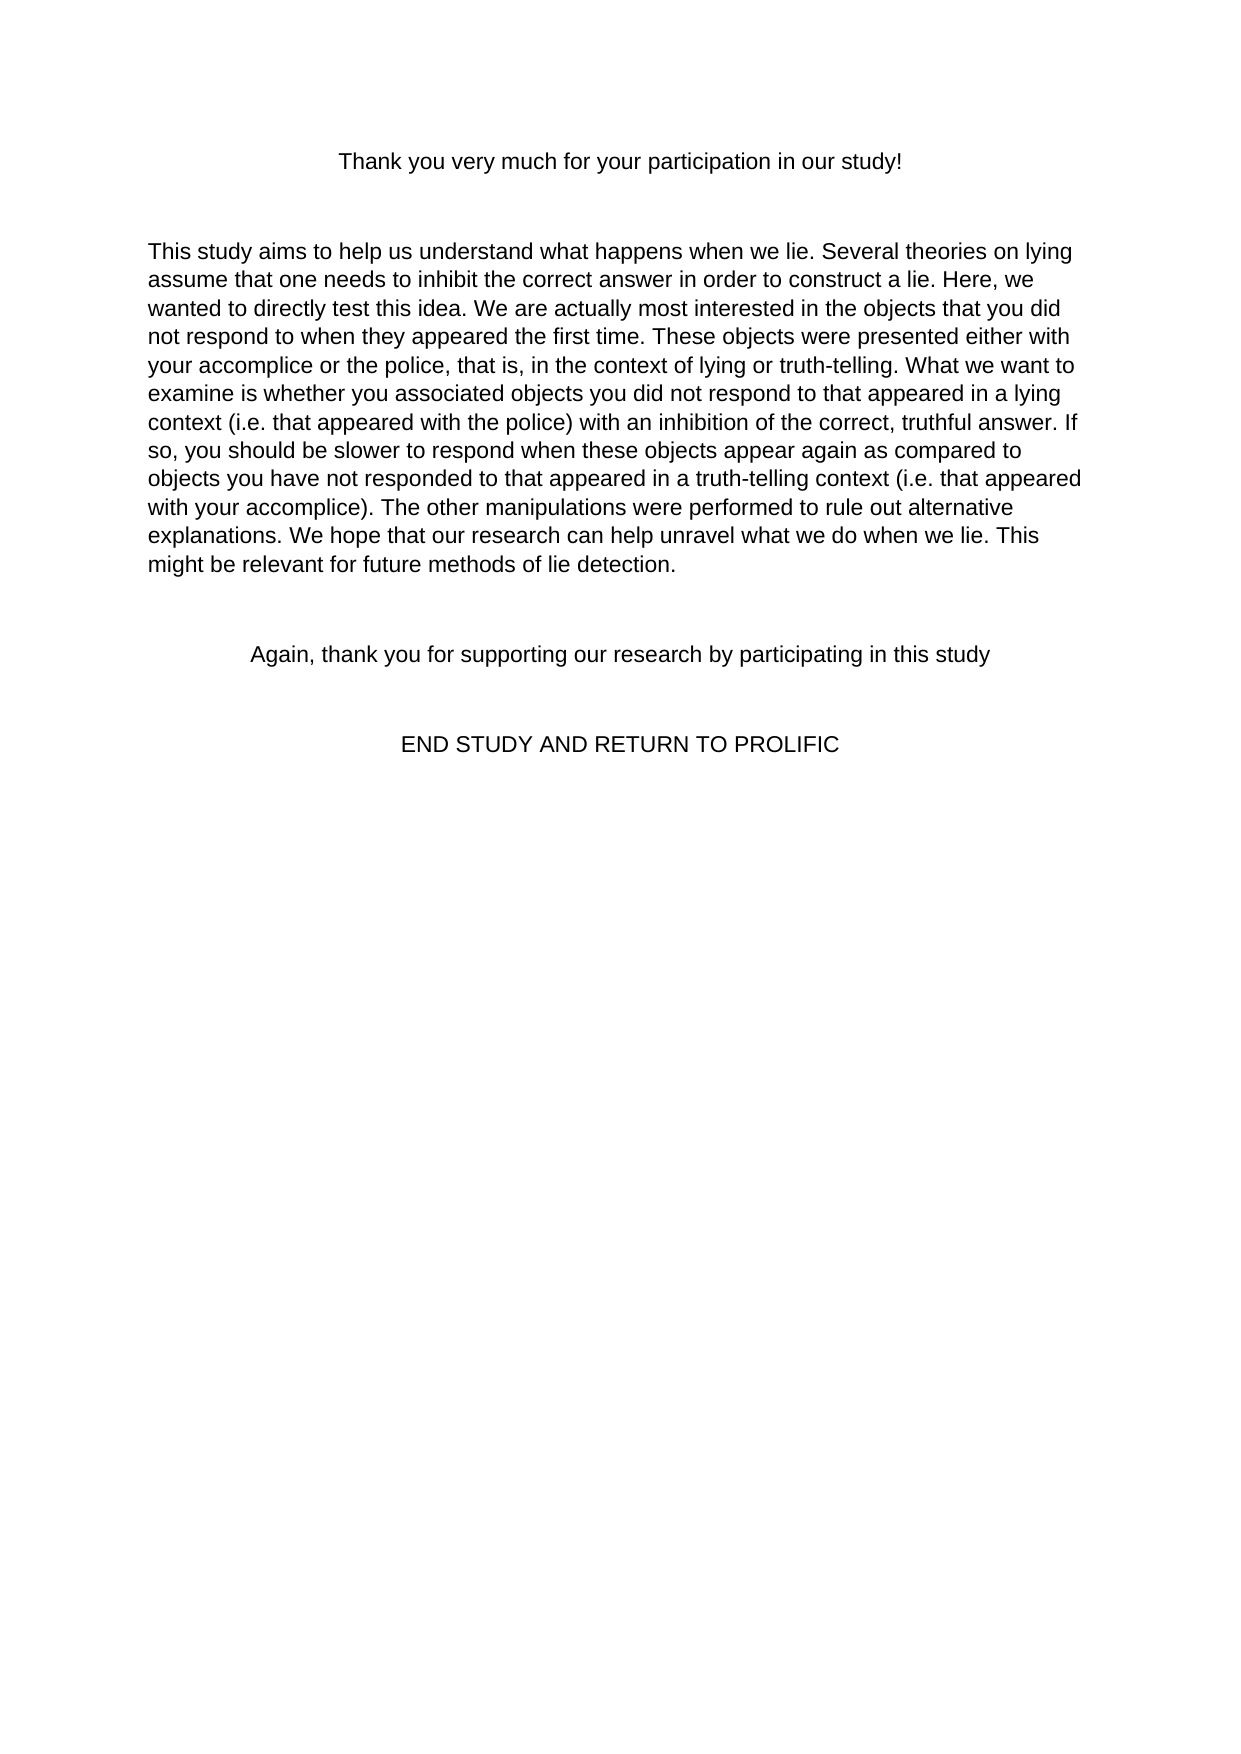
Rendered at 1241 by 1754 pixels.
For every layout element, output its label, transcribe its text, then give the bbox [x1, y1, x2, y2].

text END STUDY AND RETURN TO PROLIFIC [148, 731, 1093, 757]
text Again, thank you for supporting our research by participating in this study [148, 641, 1093, 667]
text This study aims to help us understand what happens when we lie. Several theories on lying assume that one needs to inhibit the correct answer in order to construct a lie. Here, we wanted to directly test this idea. We are actually most interested in the objects that you did not respond to when they appeared the first time. These objects were presented either with your accomplice or the police, that is, in the context of lying or truth-telling. What we want to examine is whether you associated objects you did not respond to that appeared in a lying context (i.e. that appeared with the police) with an inhibition of the correct, truthful answer. If so, you should be slower to respond when these objects appear again as compared to objects you have not responded to that appeared in a truth-telling context (i.e. that appeared with your accomplice). The other manipulations were performed to rule out alternative explanations. We hope that our research can help unravel what we do when we lie. This might be relevant for future methods of lie detection. [148, 238, 1093, 577]
text Thank you very much for your participation in our study! [148, 148, 1093, 174]
